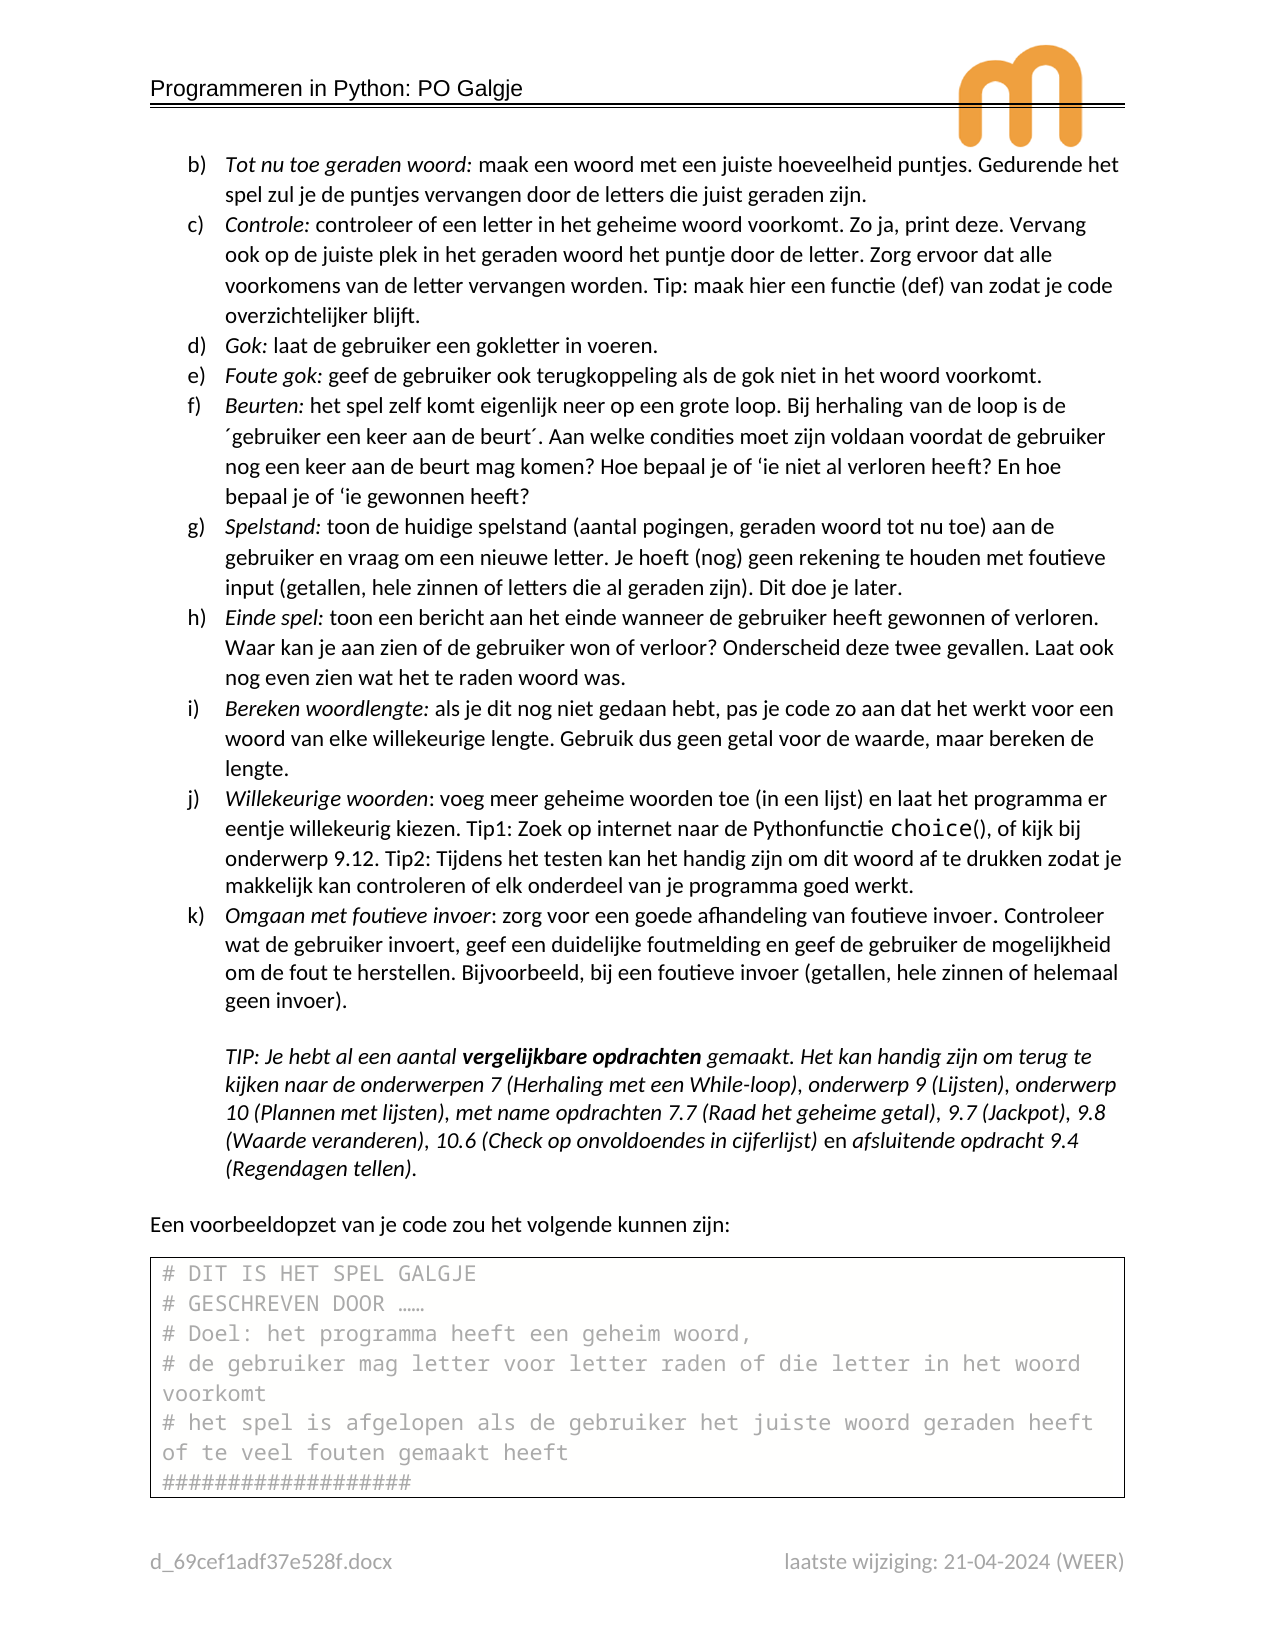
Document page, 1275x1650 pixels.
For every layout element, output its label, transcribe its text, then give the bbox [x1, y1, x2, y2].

list Controle: controleer of een letter in het geheime woord voorkomt. Zo ja, print deze. Vervang ook op de juiste plek in het geraden woord het puntje door de letter. Zorg ervoor dat alle voorkomens van de letter vervangen worden. Tip: maak hier een functie (def) van zodat je code overzichtelijker blijft. [187, 210, 1125, 329]
list Gok: laat de gebruiker een gokletter in voeren. [187, 331, 1125, 359]
list Beurten: het spel zelf komt eigenlijk neer op een grote loop. Bij herhaling van de loop is de ´gebruiker een keer aan de beurt´. Aan welke condities moet zijn voldaan voordat de gebruiker nog een keer aan de beurt mag komen? Hoe bepaal je of ‘ie niet al verloren heeft? En hoe bepaal je of ‘ie gewonnen heeft? [187, 392, 1125, 510]
picture [940, 108, 1102, 150]
picture [940, 37, 1102, 103]
list Tot nu toe geraden woord: maak een woord met een juiste hoeveelheid puntjes. Gedurende het spel zul je de puntjes vervangen door de letters die juist geraden zijn. [187, 150, 1125, 208]
list Omgaan met foutieve invoer: zorg voor een goede afhandeling van foutieve invoer. Controleer wat de gebruiker invoert, geef een duidelijke foutmelding en geef de gebruiker de mogelijkheid om de fout te herstellen. Bijvoorbeeld, bij een foutieve invoer (getallen, hele zinnen of helemaal geen invoer). [187, 900, 1125, 1014]
text Een voorbeeldopzet van je code zou het volgende kunnen zijn: [150, 1210, 1125, 1238]
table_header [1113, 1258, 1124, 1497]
list Willekeurige woorden: voeg meer geheime woorden toe (in een lijst) en laat het programma er eentje willekeurig kiezen. Tip1: Zoek op internet naar de Pythonfunctie choice(), of kijk bij onderwerp 9.12. Tip2: Tijdens het testen kan het handig zijn om dit woord af te drukken zodat je makkelijk kan controleren of elk onderdeel van je programma goed werkt. [187, 784, 1125, 900]
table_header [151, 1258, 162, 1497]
list Spelstand: toon de huidige spelstand (aantal pogingen, geraden woord tot nu toe) aan de gebruiker en vraag om een nieuwe letter. Je hoeft (nog) geen rekening te houden met foutieve input (getallen, hele zinnen of letters die al geraden zijn). Dit doe je later. [187, 512, 1125, 601]
list Foute gok: geef de gebruiker ook terugkoppeling als de gok niet in het woord voorkomt. [187, 361, 1125, 389]
list Bereken woordlengte: als je dit nog niet gedaan hebt, pas je code zo aan dat het werkt voor een woord van elke willekeurige lengte. Gebruik dus geen getal voor de waarde, maar bereken de lengte. [187, 694, 1125, 782]
text TIP: Je hebt al een aantal vergelijkbare opdrachten gemaakt. Het kan handig zijn om terug te kijken naar de onderwerpen 7 (Herhaling met een While-loop), onderwerp 9 (Lijsten), onderwerp 10 (Plannen met lijsten), met name opdrachten 7.7 (Raad het geheime getal), 9.7 (Jackpot), 9.8 (Waarde veranderen), 10.6 (Check op onvoldoendes in cijferlijst) en afsluitende opdracht 9.4 (Regendagen tellen). [225, 1042, 1125, 1182]
list Einde spel: toon een bericht aan het einde wanneer de gebruiker heeft gewonnen of verloren. Waar kan je aan zien of de gebruiker won of verloor? Onderscheid deze twee gevallen. Laat ook nog even zien wat het te raden woord was. [187, 603, 1125, 692]
